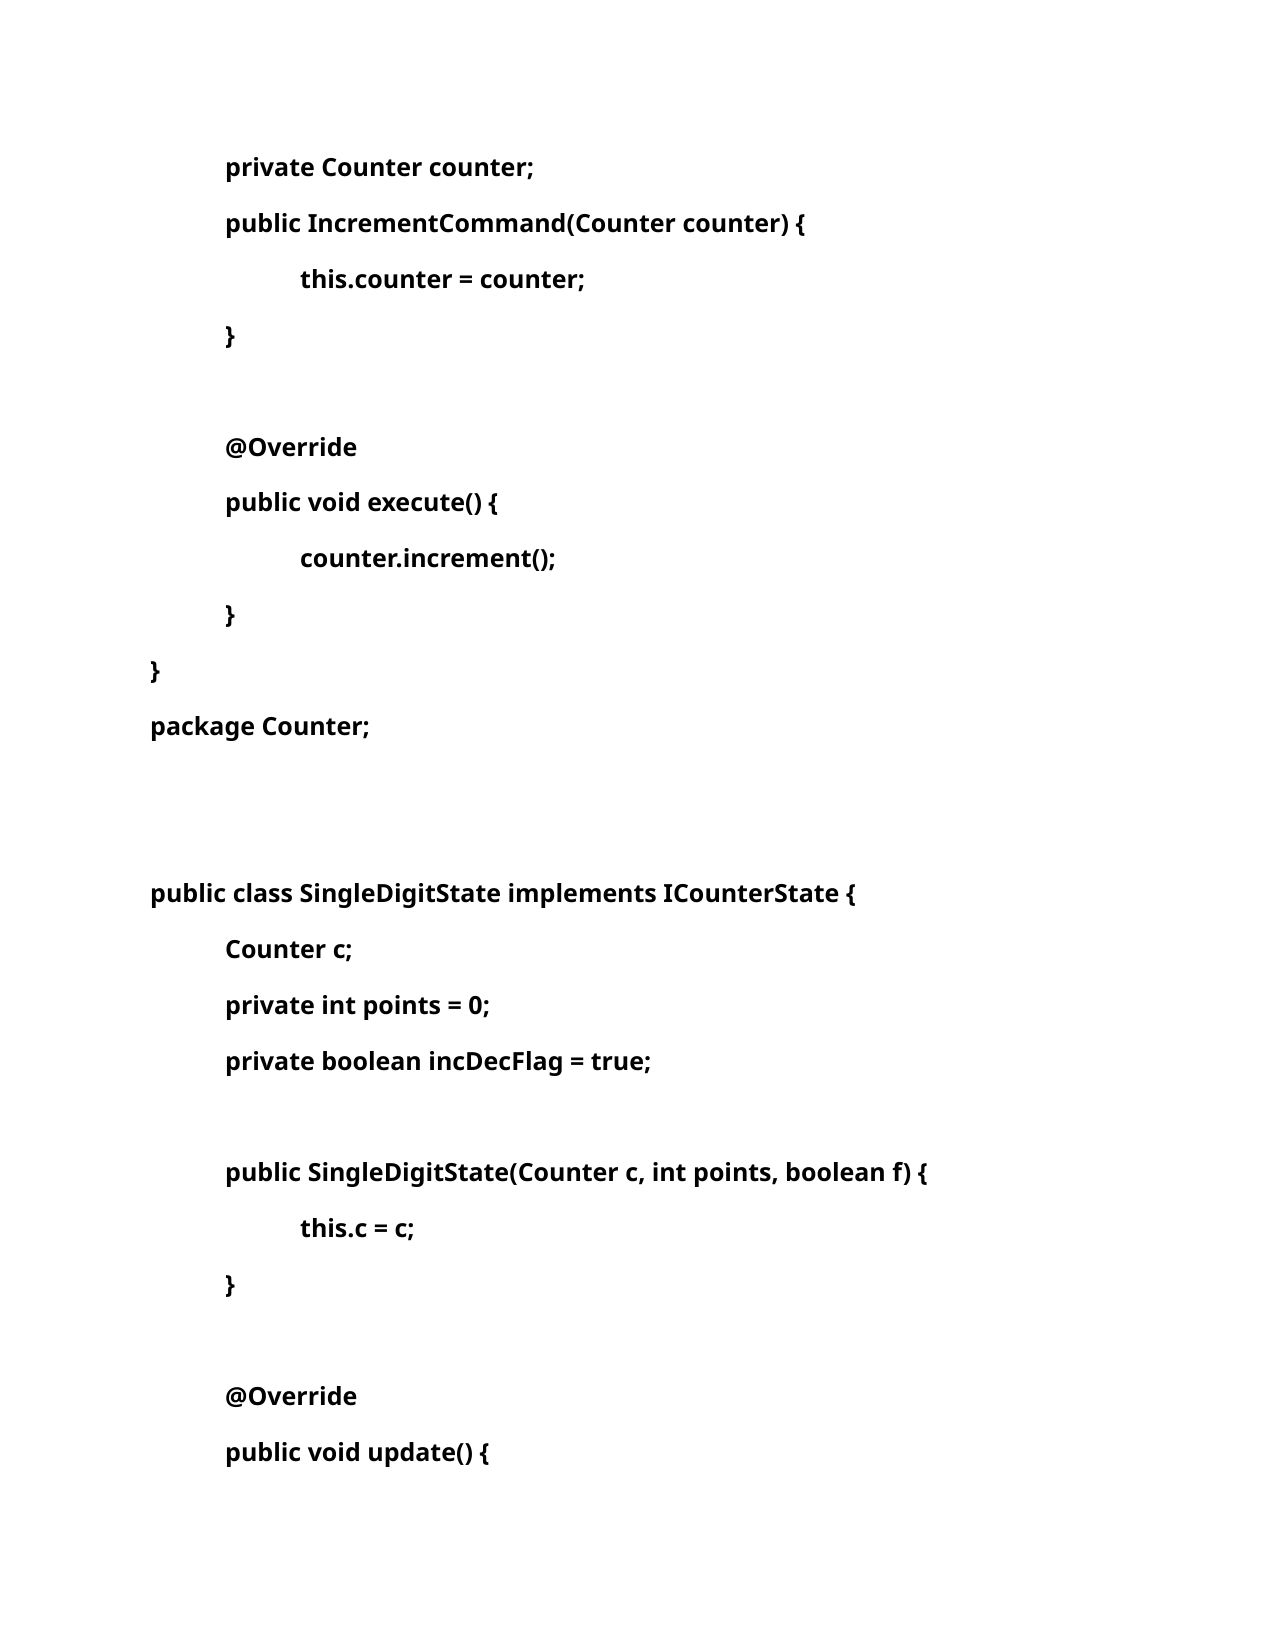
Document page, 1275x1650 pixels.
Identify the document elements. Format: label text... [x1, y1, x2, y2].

text } [150, 1267, 1125, 1301]
text } [150, 597, 1125, 631]
text } [150, 317, 1125, 352]
text public void execute() { [150, 485, 1125, 519]
text private Counter counter; [150, 150, 1125, 184]
text package Counter; [150, 708, 1125, 742]
text public SingleDigitState(Counter c, int points, boolean f) { [150, 1155, 1125, 1189]
text public void update() { [150, 1434, 1125, 1468]
text this.counter = counter; [150, 262, 1125, 296]
text @Override [150, 1378, 1125, 1412]
text public IncrementCommand(Counter counter) { [150, 206, 1125, 240]
text public class SingleDigitState implements ICounterState { [150, 876, 1125, 910]
text @Override [150, 429, 1125, 463]
text this.c = c; [150, 1211, 1125, 1245]
text } [150, 652, 1125, 687]
text private int points = 0; [150, 987, 1125, 1022]
text counter.increment(); [150, 541, 1125, 575]
text private boolean incDecFlag = true; [150, 1043, 1125, 1077]
text Counter c; [150, 932, 1125, 966]
